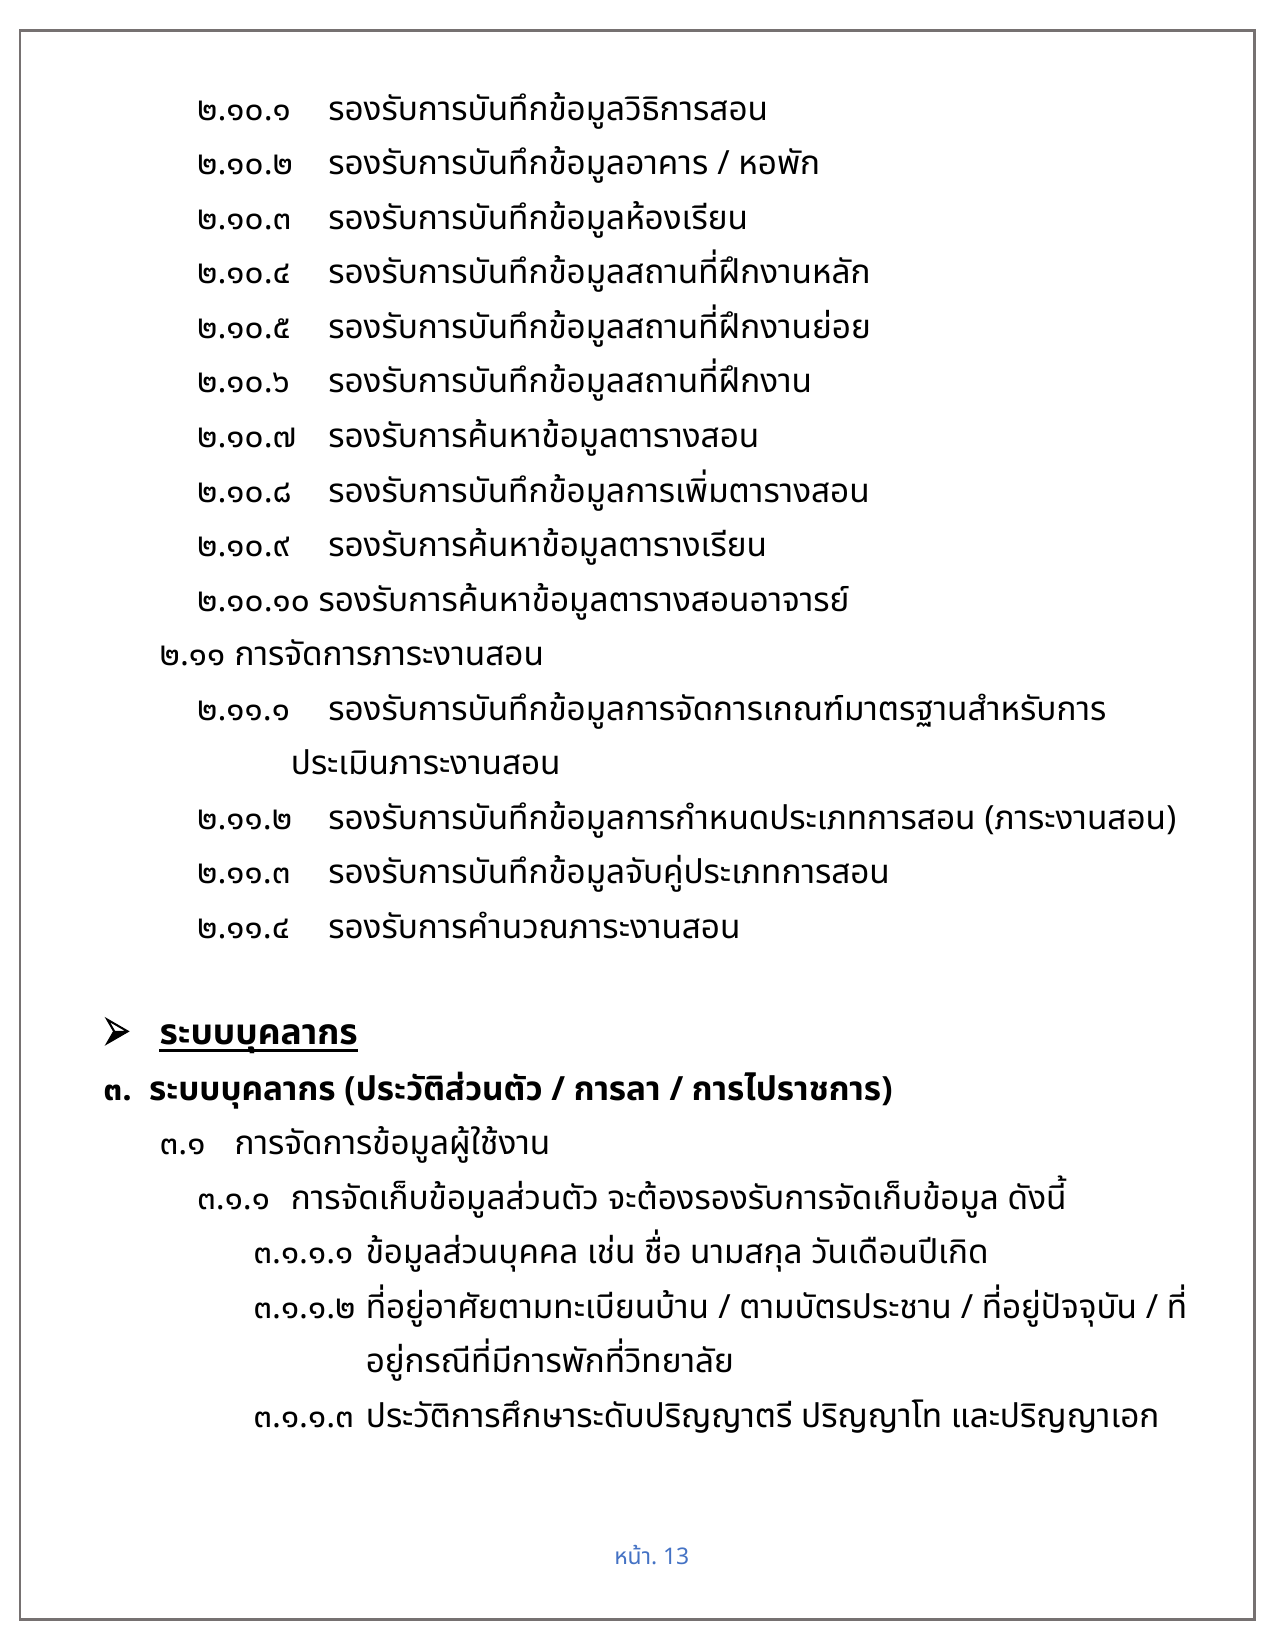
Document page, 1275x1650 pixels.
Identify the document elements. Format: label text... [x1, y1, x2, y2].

text ๒.๑๐.๑ รองรับการบันทึกข้อมูลวิธิการสอน [197, 84, 1200, 135]
text ๒.๑๐.๘ รองรับการบันทึกข้อมูลการเพิ่มตารางสอน [197, 466, 1200, 517]
text ๒.๑๐.๖ รองรับการบันทึกข้อมูลสถานที่ฝึกงาน [197, 357, 1200, 408]
text ๒.๑๐.๒ รองรับการบันทึกข้อมูลอาคาร / หอพัก [197, 139, 1200, 189]
text ๒.๑๐.๙ รองรับการค้นหาข้อมูลตารางเรียน [197, 521, 1200, 572]
text ๓. ระบบบุคลากร (ประวัติส่วนตัว / การลา / การไปราชการ) [103, 1064, 1200, 1115]
text ๒.๑๐.๓ รองรับการบันทึกข้อมูลห้องเรียน [197, 193, 1200, 244]
text ๓.๑.๑ การจัดเก็บข้อมูลส่วนตัว จะต้องรองรับการจัดเก็บข้อมูล ดังนี้ [197, 1173, 1200, 1224]
text ๓.๑ การจัดการข้อมูลผู้ใช้งาน [159, 1119, 1200, 1169]
text ๒.๑๑.๓ รองรับการบันทึกข้อมูลจับคู่ประเภทการสอน [197, 848, 1200, 899]
text ๒.๑๑.๒ รองรับการบันทึกข้อมูลการกำหนดประเภทการสอน (ภาระงานสอน) [197, 794, 1200, 844]
text ๒.๑๐.๑๐ รองรับการค้นหาข้อมูลตารางสอนอาจารย์ [197, 576, 1200, 626]
text ๒.๑๐.๔ รองรับการบันทึกข้อมูลสถานที่ฝึกงานหลัก [197, 248, 1200, 299]
text ๓.๑.๑.๑ ข้อมูลส่วนบุคคล เช่น ชื่อ นามสกุล วันเดือนปีเกิด [253, 1228, 1200, 1279]
text ๒.๑๑.๔ รองรับการคำนวณภาระงานสอน [197, 903, 1200, 953]
text ๒.๑๑ การจัดการภาระงานสอน [159, 630, 1200, 681]
text ๒.๑๐.๕ รองรับการบันทึกข้อมูลสถานที่ฝึกงานย่อย [197, 303, 1200, 353]
text ๒.๑๑.๑ รองรับการบันทึกข้อมูลการจัดการเกณฑ์มาตรฐานสำหรับการประเมินภาระงานสอน [197, 685, 1200, 790]
list ระบบบุคลากร [103, 1006, 1200, 1060]
text ๒.๑๐.๗ รองรับการค้นหาข้อมูลตารางสอน [197, 412, 1200, 462]
text ๓.๑.๑.๓ ประวัติการศึกษาระดับปริญญาตรี ปริญญาโท และปริญญาเอก [253, 1392, 1200, 1442]
text ๓.๑.๑.๒ ที่อยู่อาศัยตามทะเบียนบ้าน / ตามบัตรประชาน / ที่อยู่ปัจจุบัน / ที่อยู่กรณีที่มีการพักที่วิทยาลัย [253, 1283, 1200, 1388]
